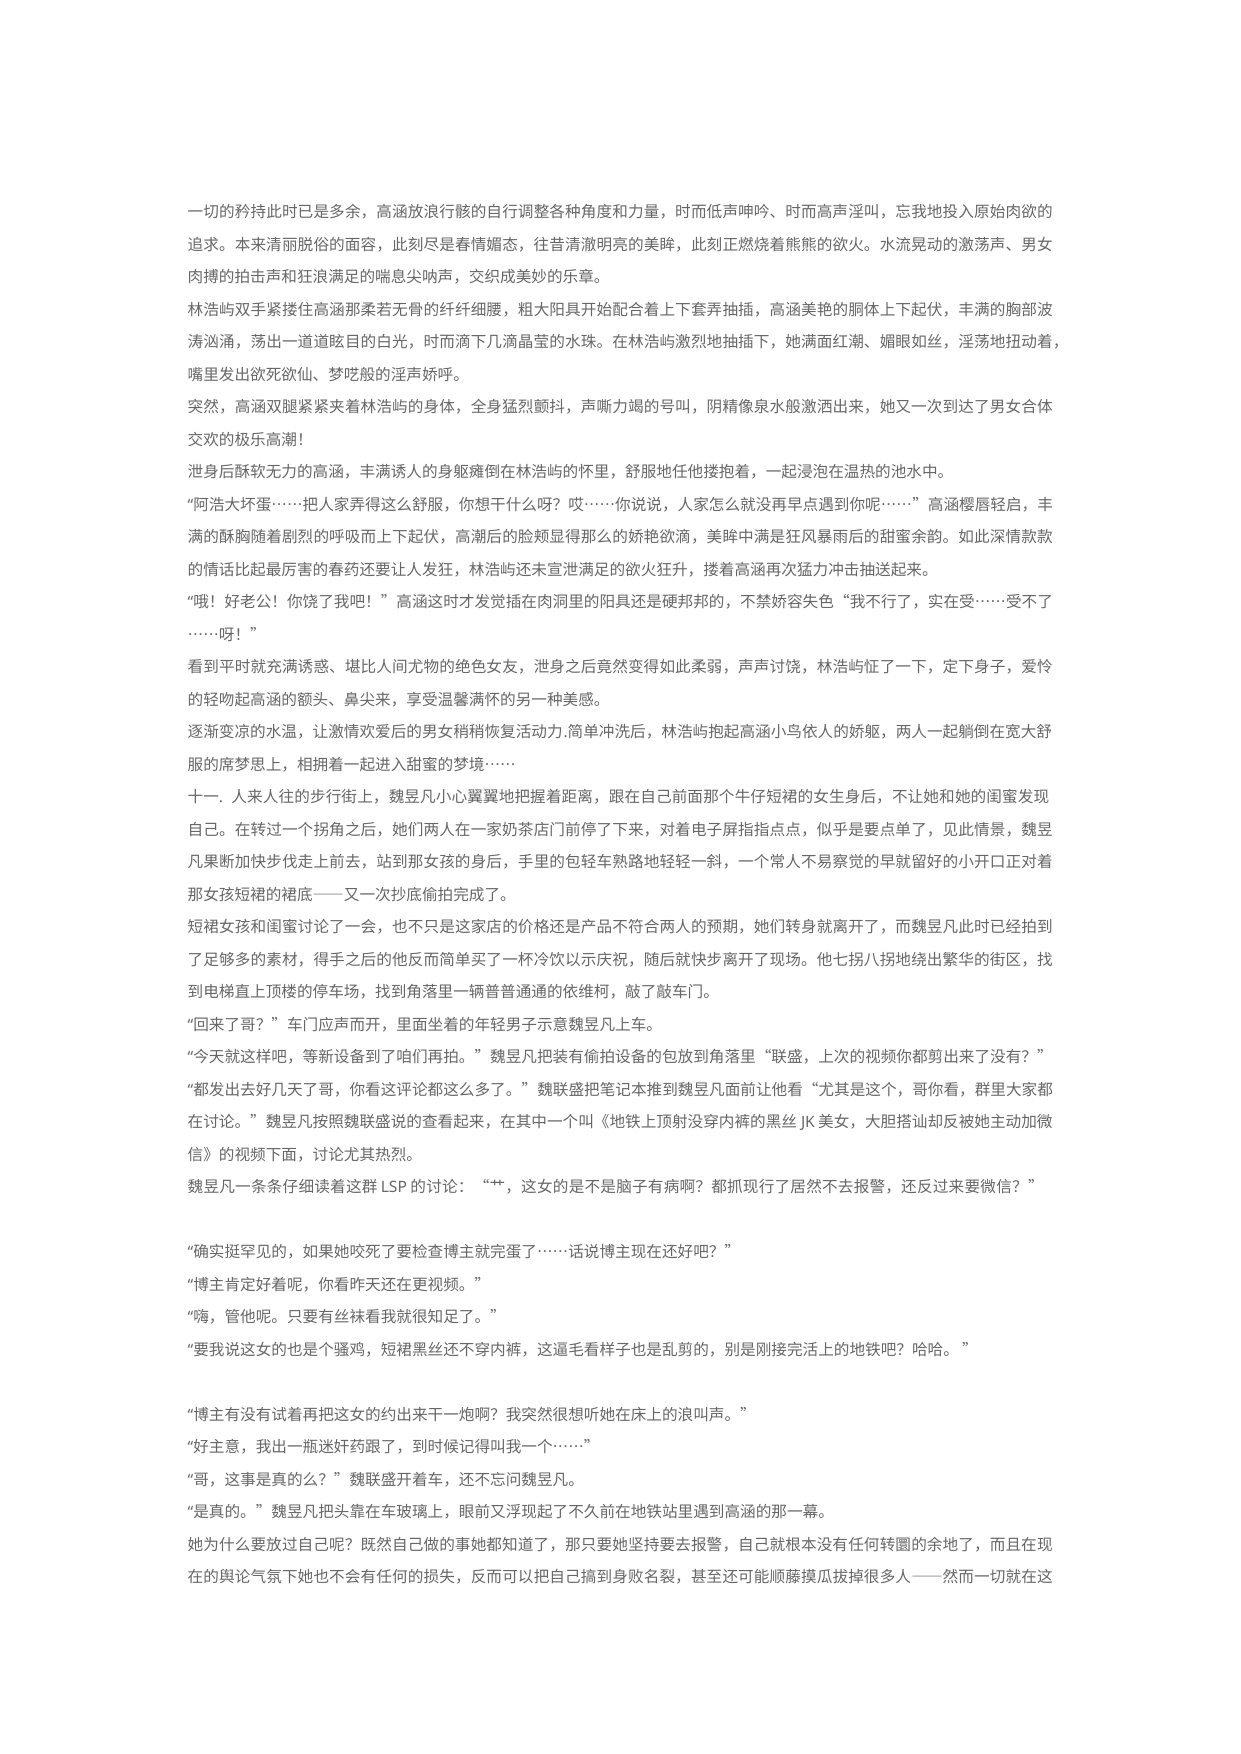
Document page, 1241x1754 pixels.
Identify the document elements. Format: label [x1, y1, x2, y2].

list [187, 779, 1053, 1592]
list [187, 162, 1053, 779]
